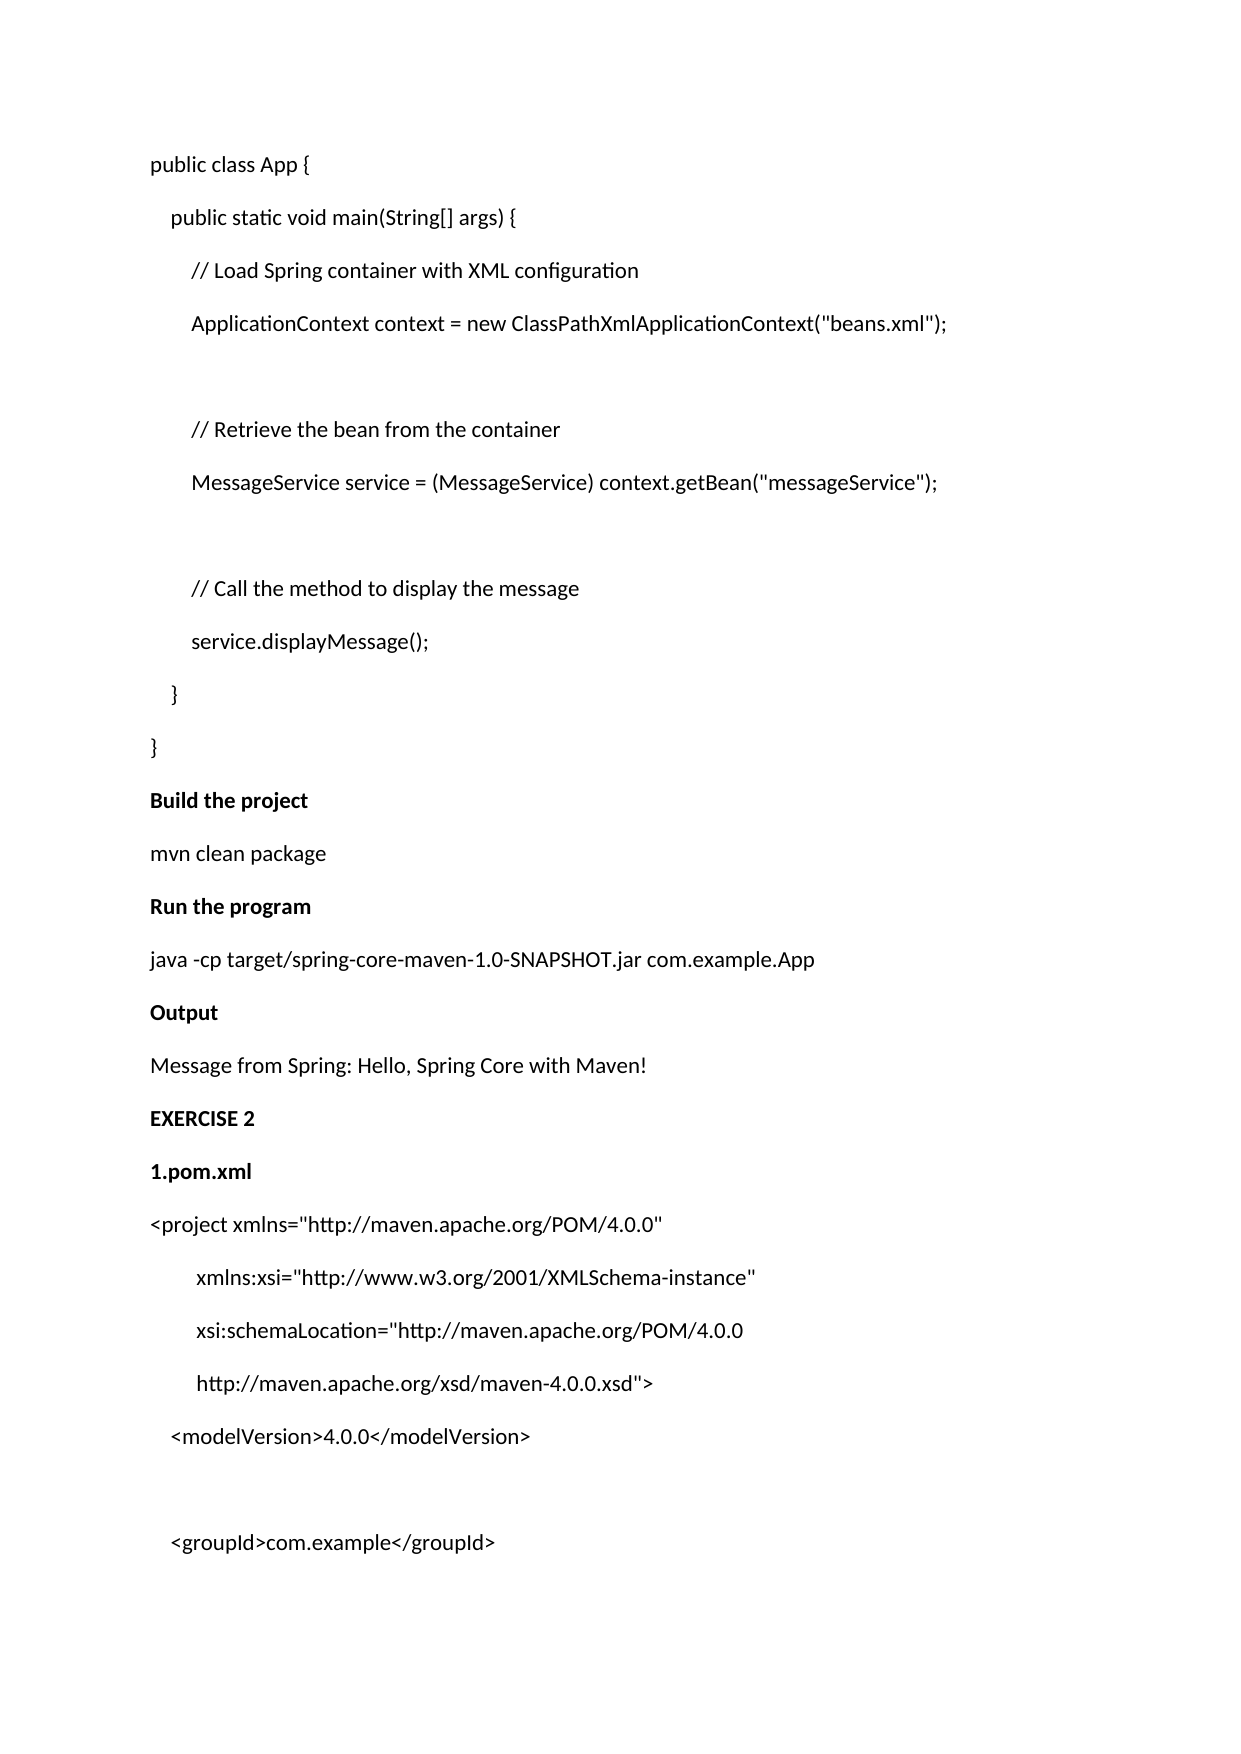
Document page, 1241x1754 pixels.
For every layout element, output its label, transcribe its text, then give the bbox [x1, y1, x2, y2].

text } [150, 680, 1090, 708]
text public class App { [150, 150, 1090, 178]
text java -cp target/spring-core-maven-1.0-SNAPSHOT.jar com.example.App [150, 945, 1090, 973]
text xmlns:xsi="http://www.w3.org/2001/XMLSchema-instance" [150, 1263, 1090, 1291]
text // Call the method to display the message [150, 574, 1090, 602]
text Run the program [150, 892, 1090, 920]
text public static void main(String[] args) { [150, 203, 1090, 231]
text 1.pom.xml [150, 1157, 1090, 1185]
text EXERCISE 2 [150, 1104, 1090, 1132]
text MessageService service = (MessageService) context.getBean("messageService"); [150, 468, 1090, 496]
text // Retrieve the bean from the container [150, 415, 1090, 443]
text mvn clean package [150, 839, 1090, 867]
text <groupId>com.example</groupId> [150, 1528, 1090, 1557]
text // Load Spring container with XML configuration [150, 256, 1090, 284]
text } [150, 733, 1090, 761]
text Build the project [150, 786, 1090, 814]
text Output [150, 998, 1090, 1026]
text <modelVersion>4.0.0</modelVersion> [150, 1422, 1090, 1451]
text Message from Spring: Hello, Spring Core with Maven! [150, 1051, 1090, 1079]
text service.displayMessage(); [150, 627, 1090, 655]
text xsi:schemaLocation="http://maven.apache.org/POM/4.0.0 [150, 1316, 1090, 1344]
text http://maven.apache.org/xsd/maven-4.0.0.xsd"> [150, 1369, 1090, 1397]
text <project xmlns="http://maven.apache.org/POM/4.0.0" [150, 1210, 1090, 1238]
text ApplicationContext context = new ClassPathXmlApplicationContext("beans.xml"); [150, 309, 1090, 337]
